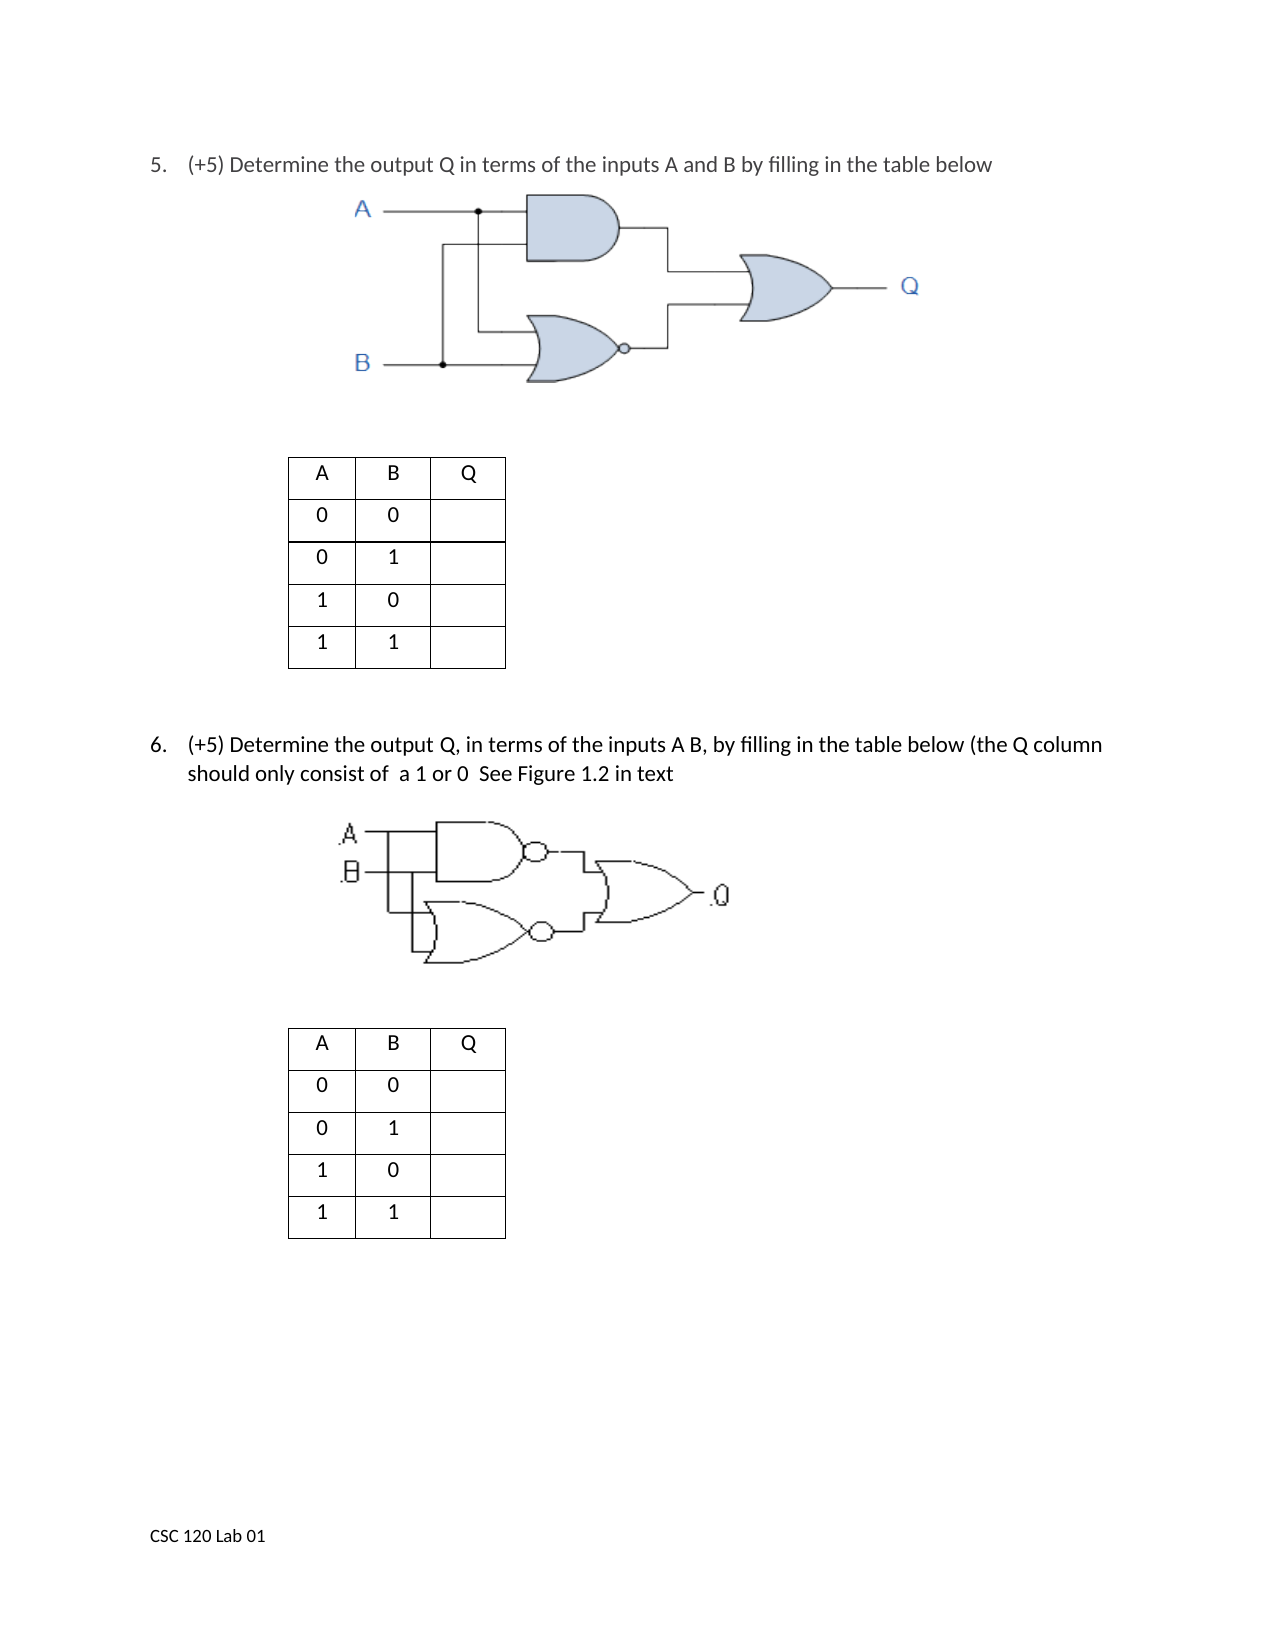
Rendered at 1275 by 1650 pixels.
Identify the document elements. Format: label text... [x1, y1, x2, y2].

table_header A [289, 458, 355, 499]
table_cell [431, 500, 505, 541]
table_cell [431, 627, 505, 668]
table_cell 0 [289, 500, 355, 541]
table_cell 0 [289, 543, 355, 584]
table_header B [356, 1029, 430, 1069]
list (+5) Determine the output Q, in terms of the inputs A B, by filling in the table below (the Q column should only consist of a 1 or 0 See Figure 1.2 in text [150, 731, 1125, 787]
table_cell 0 [289, 1071, 355, 1112]
list (+5) Determine the output Q in terms of the inputs A and B by filling in the table below [150, 150, 1125, 178]
table_cell 0 [356, 1155, 430, 1196]
table_cell [431, 1071, 505, 1112]
table_cell [431, 1197, 505, 1238]
picture [327, 817, 740, 967]
table_cell 1 [289, 585, 355, 626]
table_header B [356, 458, 430, 499]
table_header [149, 816, 919, 969]
table_cell 0 [356, 585, 430, 626]
table_cell 0 [356, 500, 430, 541]
table_cell 1 [356, 627, 430, 668]
table_cell [431, 543, 505, 584]
table_cell 1 [289, 1197, 355, 1238]
table_cell 1 [356, 1113, 430, 1154]
table_cell 0 [356, 1071, 430, 1112]
table_cell 1 [289, 1155, 355, 1196]
table_header Q [431, 1029, 505, 1069]
table_header Q [431, 458, 505, 499]
table_cell 1 [289, 627, 355, 668]
table_cell 0 [289, 1113, 355, 1154]
table_cell 1 [356, 1197, 430, 1238]
table_cell [431, 1155, 505, 1196]
table_cell [431, 1113, 505, 1154]
table_cell 1 [356, 543, 430, 584]
picture [354, 193, 921, 383]
table_cell [431, 585, 505, 626]
table_header A [289, 1029, 355, 1069]
